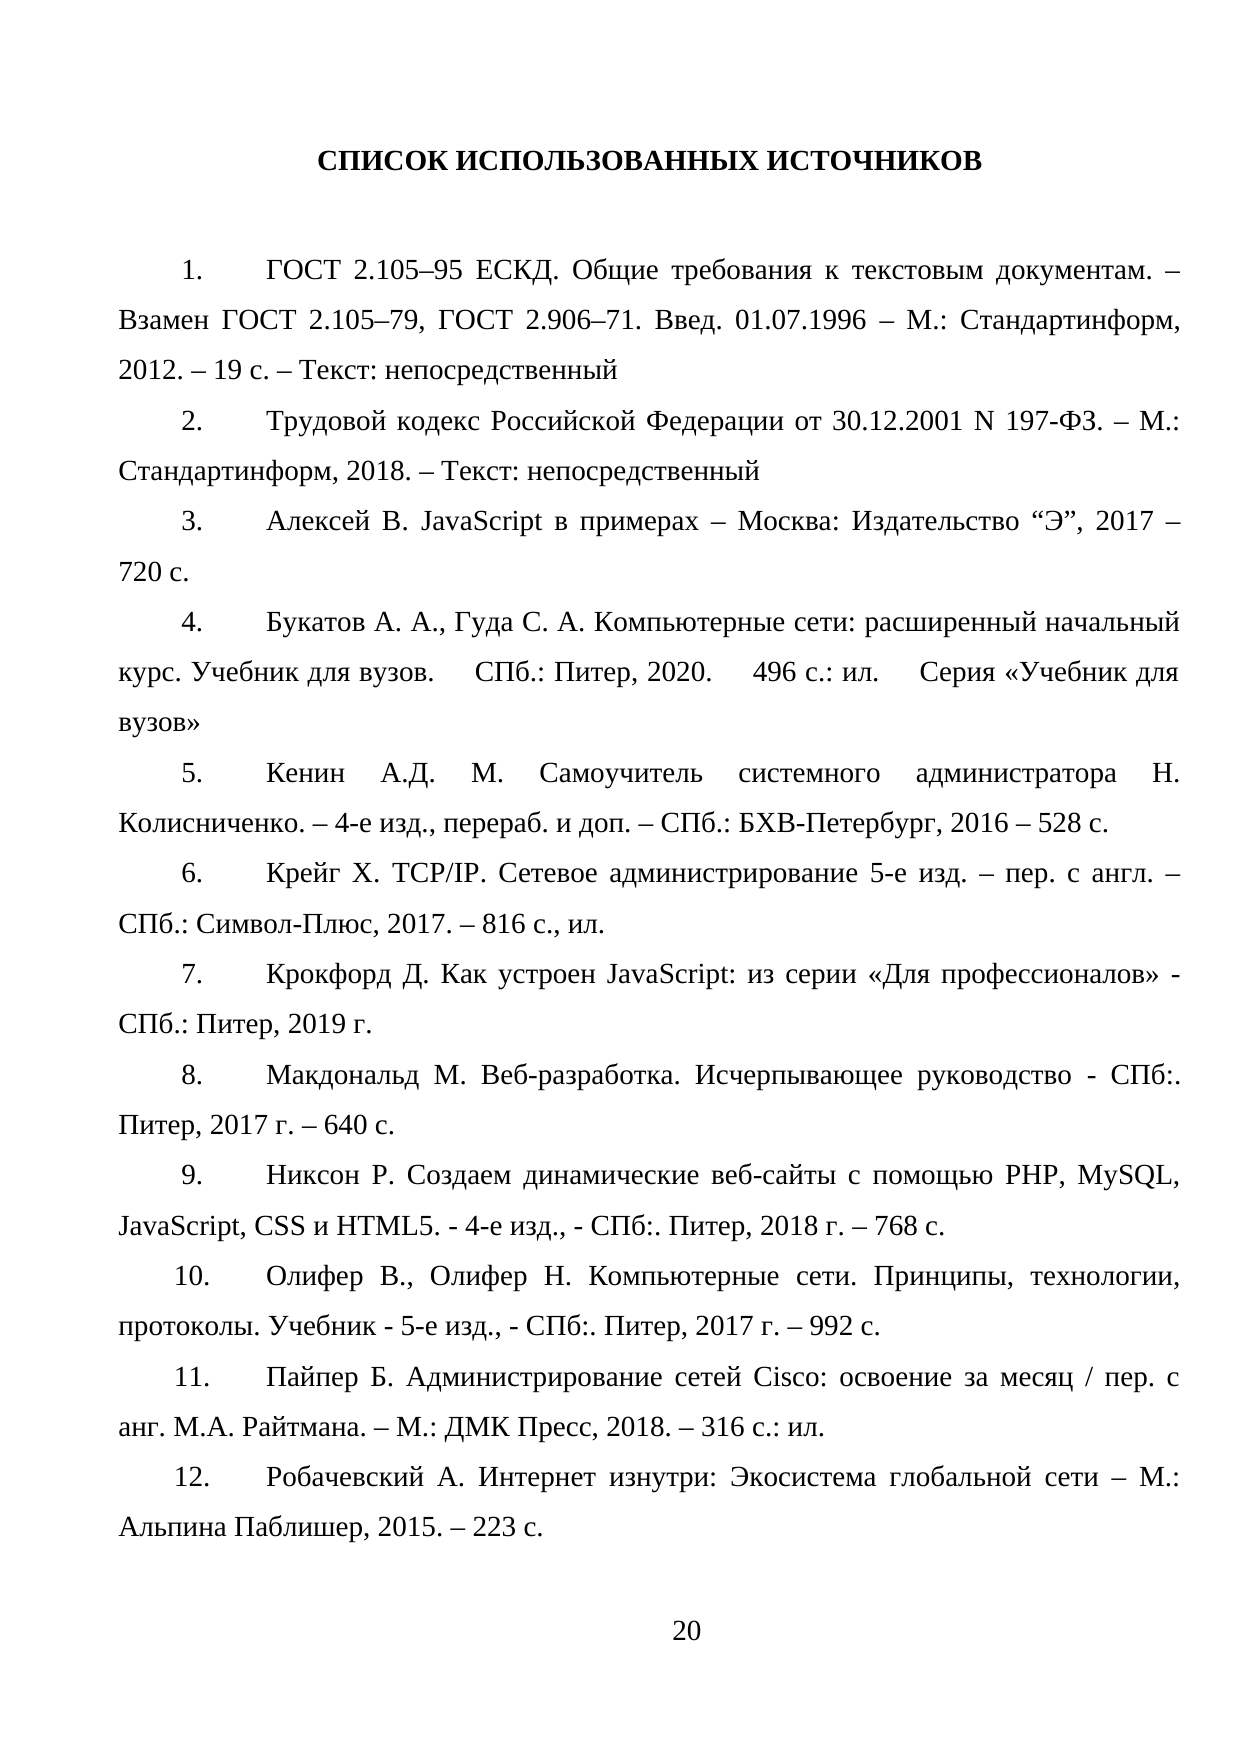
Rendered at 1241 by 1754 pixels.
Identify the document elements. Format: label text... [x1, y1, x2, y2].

list ГОСТ 2.105–95 ЕСКД. Общие требования к текстовым документам. – Взамен ГОСТ 2.105–79, ГОСТ 2.906–71. Введ. 01.07.1996 – М.: Стандартинформ, 2012. – 19 с. – Текст: непосредственный [118, 252, 1181, 386]
list Крейг Х. TCP/IP. Сетевое администрирование 5-е изд. – пер. с англ. – СПб.: Символ-Плюс, 2017. – 816 с., ил. [118, 856, 1181, 939]
list Трудовой кодекс Российской Федерации от 30.12.2001 N 197-ФЗ. – М.: Стандартинформ, 2018. – Текст: непосредственный [118, 403, 1181, 487]
list Кенин А.Д. М. Самоучитель системного администратора Н. Колисниченко. – 4-е изд., перераб. и доп. – СПб.: БХВ-Петербург, 2016 – 528 с. [118, 755, 1181, 839]
list Робачевский А. Интернет изнутри: Экосистема глобальной сети – М.: Альпина Паблишер, 2015. – 223 с. [118, 1459, 1181, 1543]
list Олифер В., Олифер Н. Компьютерные сети. Принципы, технологии, протоколы. Учебник - 5-е изд., - СПб:. Питер, 2017 г. – 992 с. [118, 1258, 1181, 1342]
list Макдональд М. Веб-разработка. Исчерпывающее руководство - СПб:. Питер, 2017 г. – 640 с. [118, 1057, 1181, 1141]
list Никсон Р. Создаем динамические веб-сайты с помощью PHP, MySQL, JavaScript, CSS и HTML5. - 4-е изд., - СПб:. Питер, 2018 г. – 768 с. [118, 1157, 1181, 1241]
list Алексей В. JavaScript в примерах – Москва: Издательство “Э”, 2017 – 720 с. [118, 503, 1181, 587]
list Пайпер Б. Администрирование сетей Cisco: освоение за месяц / пер. с анг. М.А. Райтмана. – М.: ДМК Пресс, 2018. – 316 с.: ил. [118, 1359, 1181, 1442]
list Букатов А. А., Гуда С. А. Компьютерные сети: расширенный начальный курс. Учебник для вузов.  СПб.: Питер, 2020.  496 с.: ил.  Серия «Учебник для вузов» [118, 604, 1181, 738]
subtitle СПИСОК ИСПОЛЬЗОВАННЫХ ИСТОЧНИКОВ [118, 143, 1181, 177]
list Крокфорд Д. Как устроен JavaScript: из серии «Для профессионалов» - СПб.: Питер, 2019 г. [118, 956, 1181, 1040]
